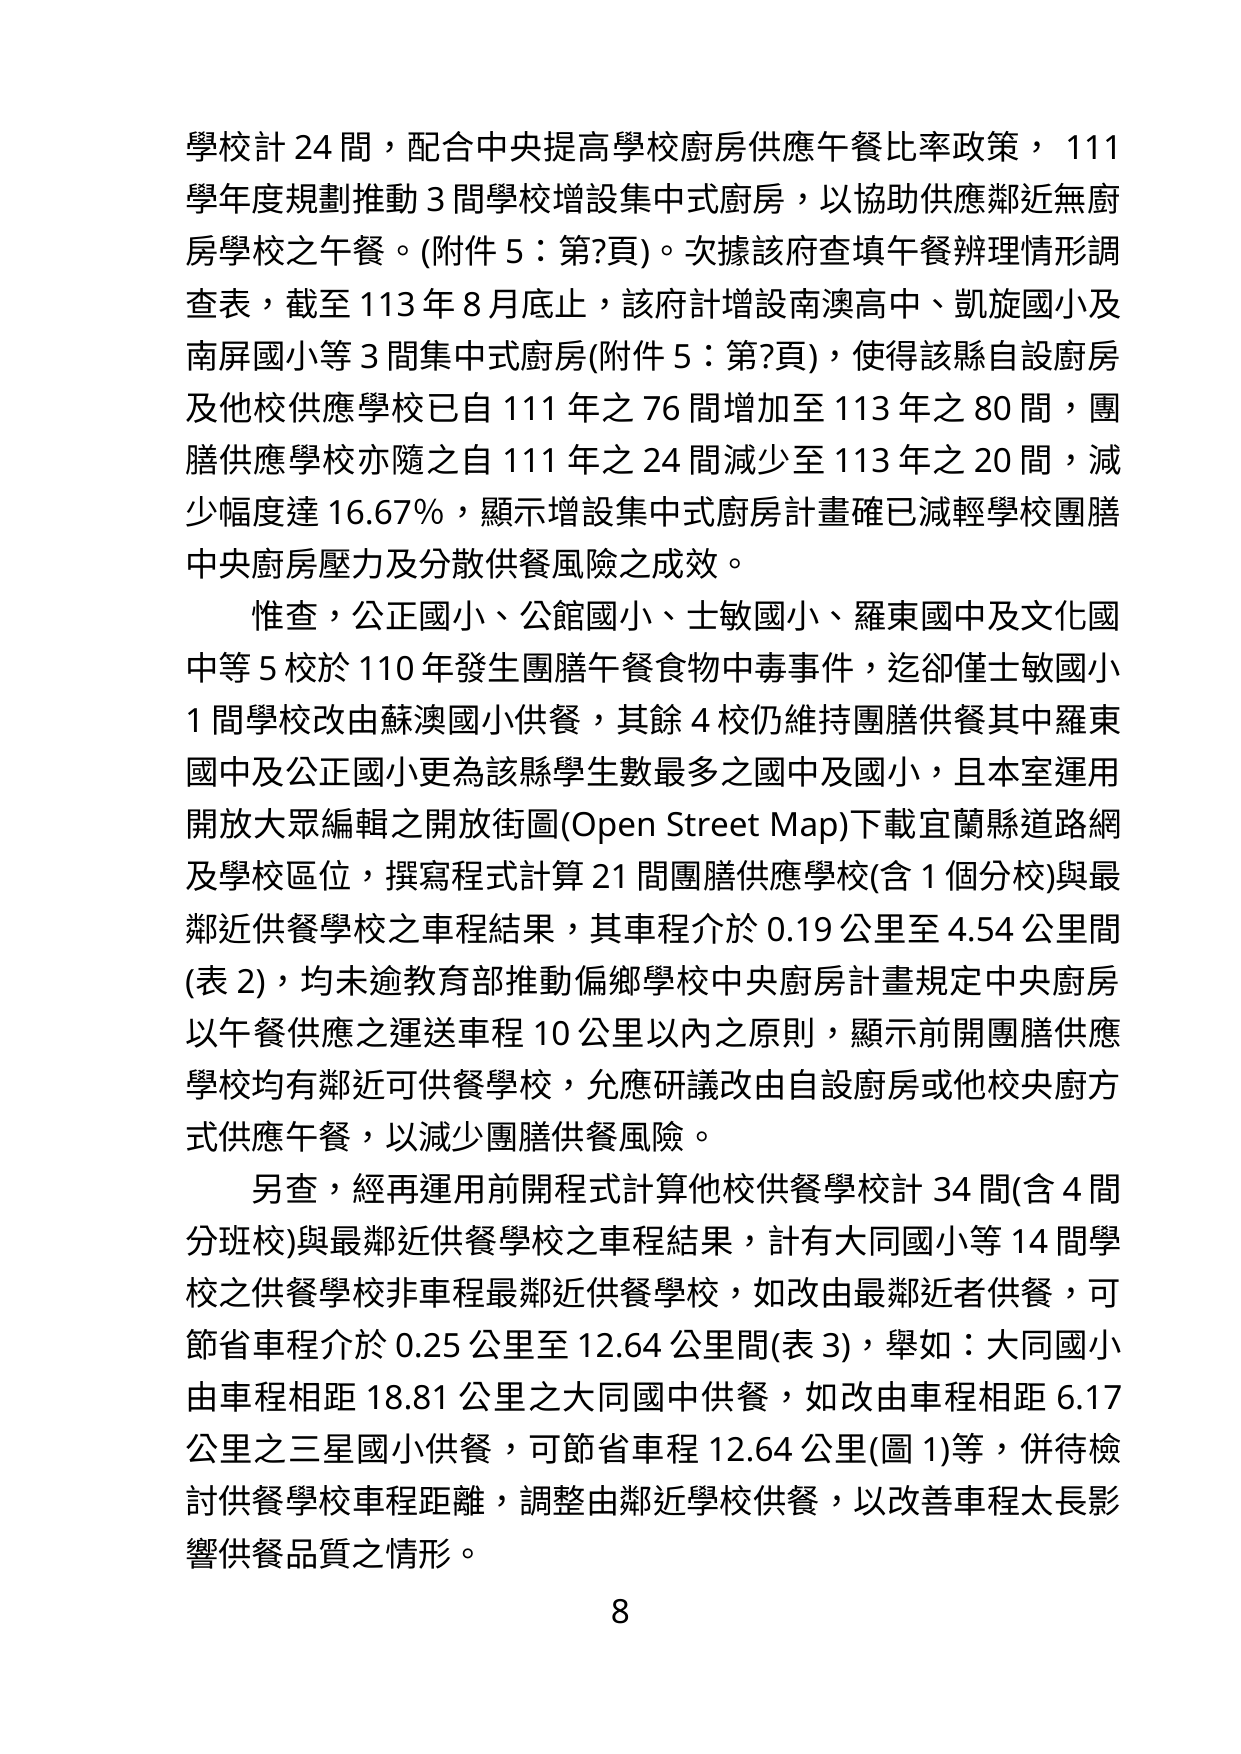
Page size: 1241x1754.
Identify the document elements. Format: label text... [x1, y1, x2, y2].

text 惟查，公正國小、公館國小、士敏國小、羅東國中及文化國中等5校於110年發生團膳午餐食物中毒事件，迄卻僅士敏國小1間學校改由蘇澳國小供餐，其餘4校仍維持團膳供餐其中羅東國中及公正國小更為該縣學生數最多之國中及國小，且本室運用開放大眾編輯之開放街圖(Open Street Map)下載宜蘭縣道路網及學校區位，撰寫程式計算21間團膳供應學校(含1個分校)與最鄰近供餐學校之車程結果，其車程介於0.19公里至4.54公里間(表2)，均未逾教育部推動偏鄉學校中央廚房計畫規定中央廚房以午餐供應之運送車程10公里以內之原則，顯示前開團膳供應學校均有鄰近可供餐學校，允應研議改由自設廚房或他校央廚方式供應午餐，以減少團膳供餐風險。 [185, 587, 1122, 1160]
text 另查，經再運用前開程式計算他校供餐學校計34間(含4間分班校)與最鄰近供餐學校之車程結果，計有大同國小等14間學校之供餐學校非車程最鄰近供餐學校，如改由最鄰近者供餐，可節省車程介於0.25公里至12.64公里間(表3)，舉如：大同國小由車程相距18.81公里之大同國中供餐，如改由車程相距6.17公里之三星國小供餐，可節省車程12.64公里(圖1)等，併待檢討供餐學校車程距離，調整由鄰近學校供餐，以改善車程太長影響供餐品質之情形。 [185, 1160, 1122, 1576]
